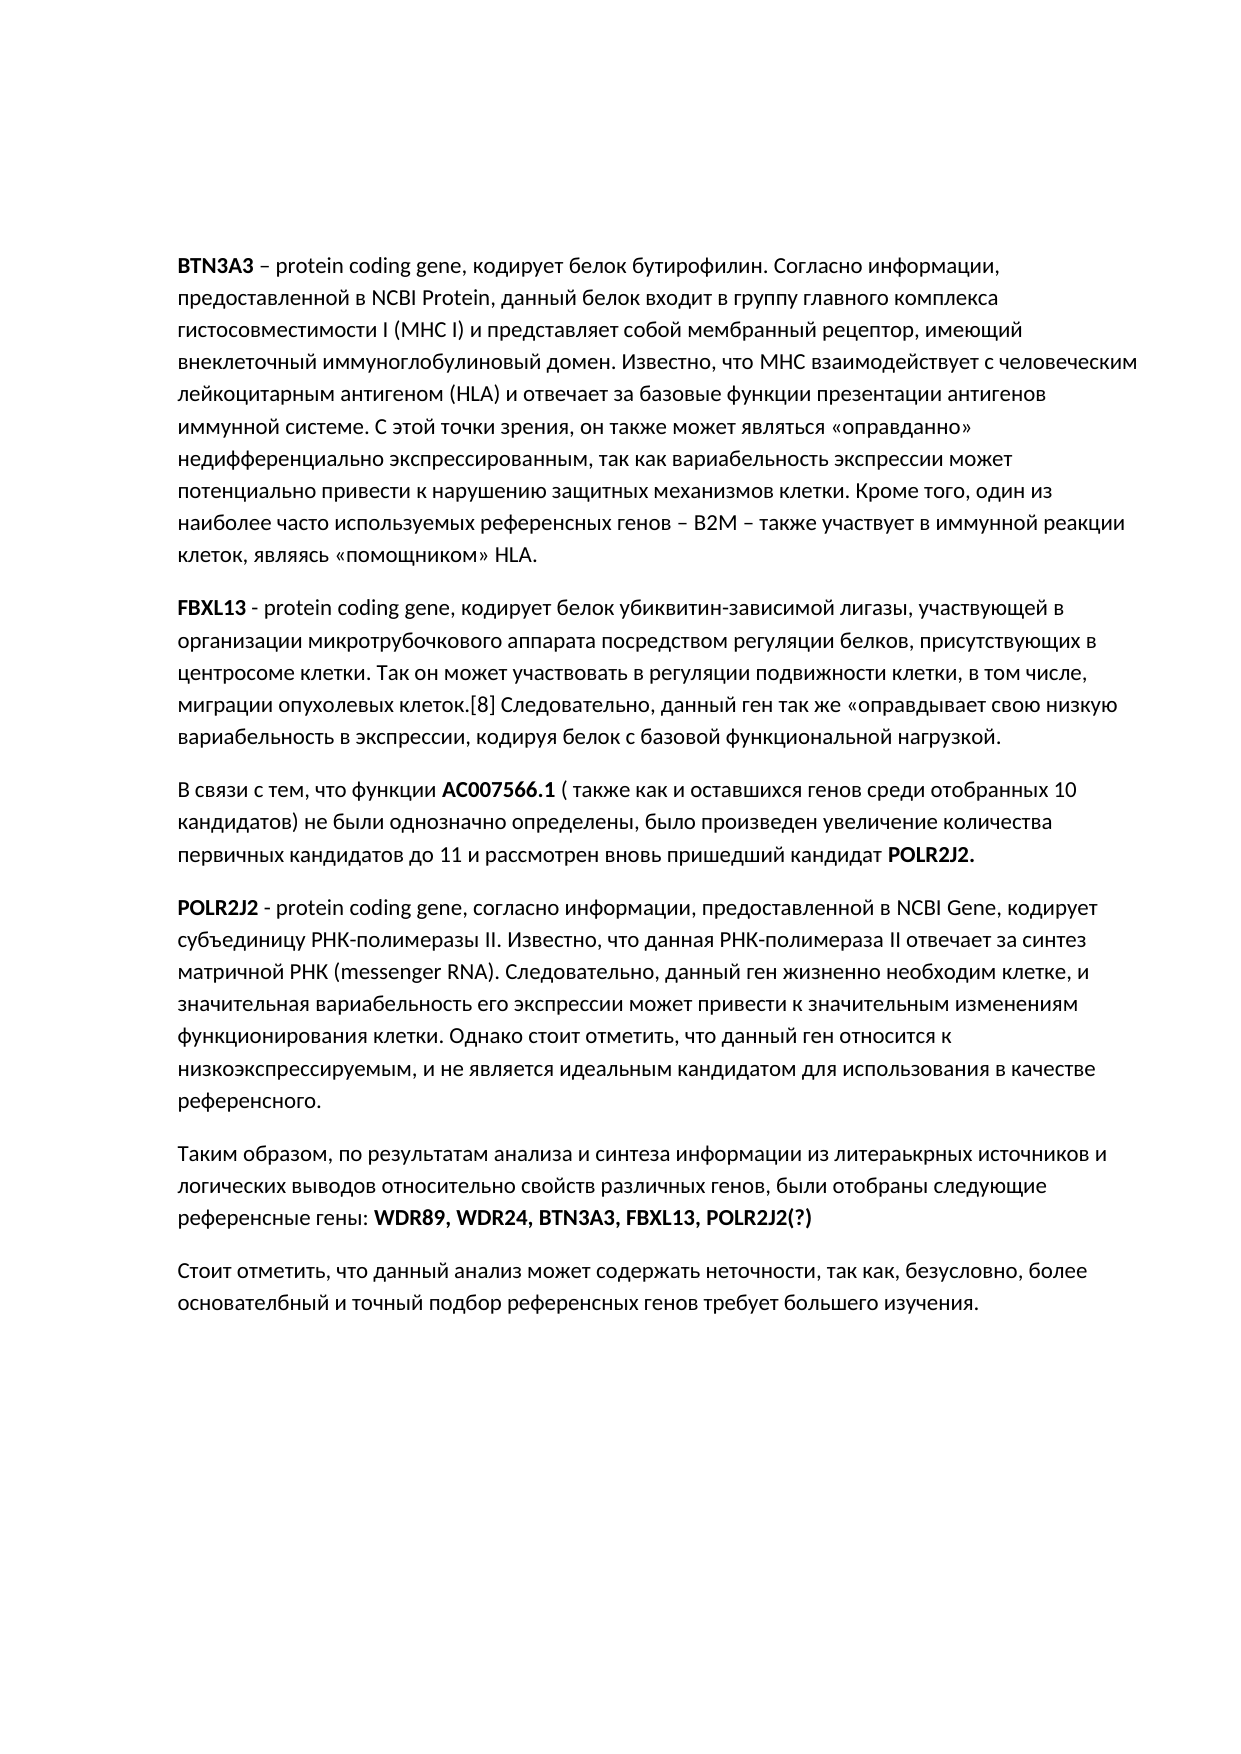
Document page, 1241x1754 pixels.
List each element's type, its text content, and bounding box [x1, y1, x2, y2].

text BTN3A3 – protein coding gene, кодирует белок бутирофилин. Согласно информации, предоставленной в NCBI Protein, данный белок входит в группу главного комплекса гистосовместимости I (MHC I) и представляет собой мембранный рецептор, имеющий внеклеточный иммуноглобулиновый домен. Известно, что MHC взаимодействует с человеческим лейкоцитарным антигеном (HLA) и отвечает за базовые функции презентации антигенов иммунной системе. С этой точки зрения, он также может являться «оправданно» недифференциально экспрессированным, так как вариабельность экспрессии может потенциально привести к нарушению защитных механизмов клетки. Кроме того, один из наиболее часто используемых референсных генов – B2M – также участвует в иммунной реакции клеток, являясь «помощником» HLA. [177, 251, 1152, 568]
text В связи с тем, что функции AC007566.1 ( также как и оставшихся генов среди отобранных 10 кандидатов) не были однозначно определены, было произведен увеличение количества первичных кандидатов до 11 и рассмотрен вновь пришедший кандидат POLR2J2. [177, 775, 1152, 868]
text POLR2J2 - protein coding gene, согласно информации, предоставленной в NCBI Gene, кодирует субъединицу РНК-полимеразы II. Известно, что данная РНК-полимераза II отвечает за синтез матричной РНК (messenger RNA). Следовательно, данный ген жизненно необходим клетке, и значительная вариабельность его экспрессии может привести к значительным изменениям функционирования клетки. Однако стоит отметить, что данный ген относится к низкоэкспрессируемым, и не является идеальным кандидатом для использования в качестве референсного. [177, 893, 1152, 1114]
text Таким образом, по результатам анализа и синтеза информации из литераькрных источников и логических выводов относительно свойств различных генов, были отобраны следующие референсные гены: WDR89, WDR24, BTN3A3, FBXL13, POLR2J2(?) [177, 1139, 1152, 1231]
text Стоит отметить, что данный анализ может содержать неточности, так как, безусловно, более основателбный и точный подбор референсных генов требует большего изучения. [177, 1256, 1152, 1316]
text FBXL13 - protein coding gene, кодирует белок убиквитин-зависимой лигазы, участвующей в организации микротрубочкового аппарата посредством регуляции белков, присутствующих в центросоме клетки. Так он может участвовать в регуляции подвижности клетки, в том числе, миграции опухолевых клеток.[8] Следовательно, данный ген так же «оправдывает свою низкую вариабельность в экспрессии, кодируя белок с базовой функциональной нагрузкой. [177, 593, 1152, 750]
